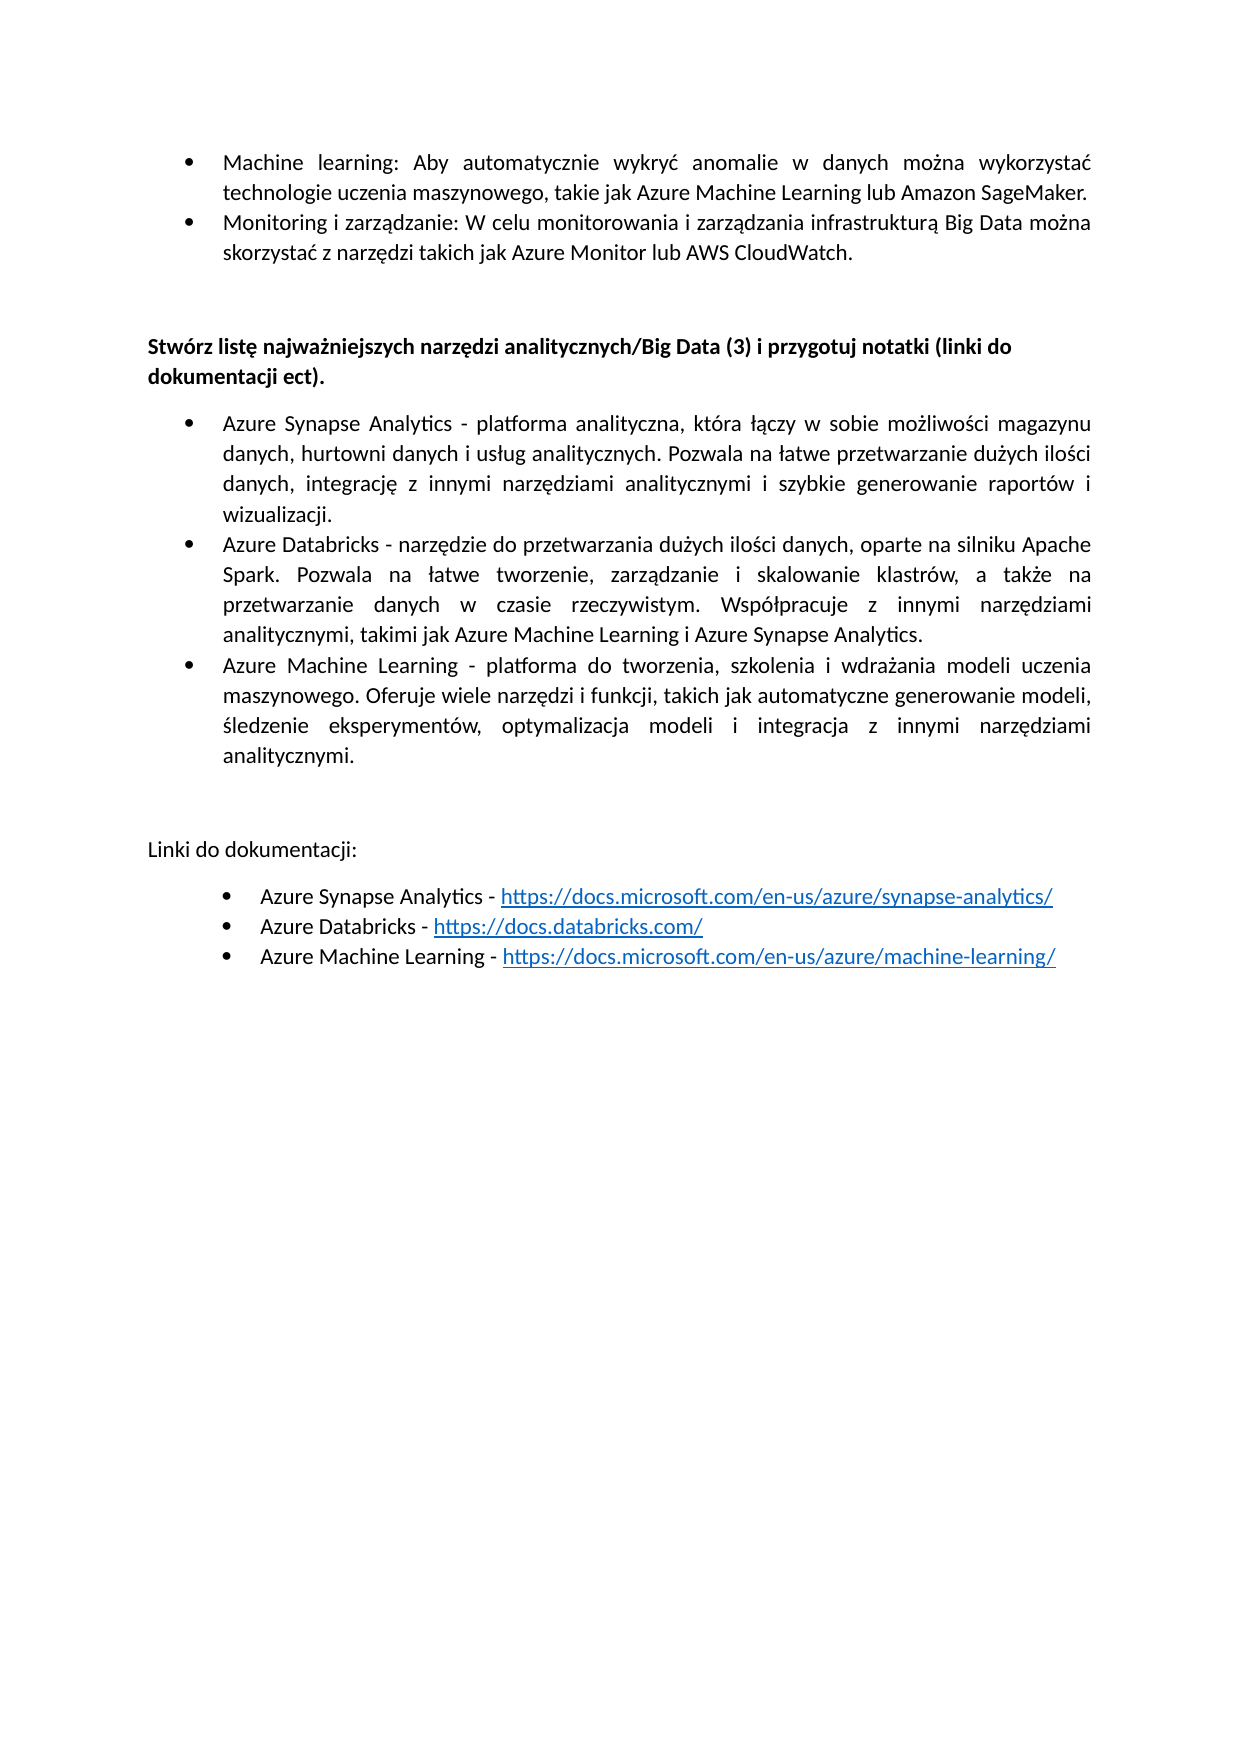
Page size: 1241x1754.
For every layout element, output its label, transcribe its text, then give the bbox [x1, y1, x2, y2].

list Azure Synapse Analytics - https://docs.microsoft.com/en-us/azure/synapse-analytics/ [223, 882, 1093, 910]
list Azure Databricks - https://docs.databricks.com/ [223, 912, 1093, 940]
text Linki do dokumentacji: [148, 835, 1093, 863]
text Stwórz listę najważniejszych narzędzi analitycznych/Big Data (3) i przygotuj notatki (linki do dokumentacji ect). [148, 332, 1093, 390]
list Azure Machine Learning - https://docs.microsoft.com/en-us/azure/machine-learning/ [223, 942, 1093, 970]
list Azure Databricks - narzędzie do przetwarzania dużych ilości danych, oparte na silniku Apache Spark. Pozwala na łatwe tworzenie, zarządzanie i skalowanie klastrów, a także na przetwarzanie danych w czasie rzeczywistym. Współpracuje z innymi narzędziami analitycznymi, takimi jak Azure Machine Learning i Azure Synapse Analytics. [185, 530, 1093, 648]
list Azure Machine Learning - platforma do tworzenia, szkolenia i wdrażania modeli uczenia maszynowego. Oferuje wiele narzędzi i funkcji, takich jak automatyczne generowanie modeli, śledzenie eksperymentów, optymalizacja modeli i integracja z innymi narzędziami analitycznymi. [185, 651, 1093, 769]
list Azure Synapse Analytics - platforma analityczna, która łączy w sobie możliwości magazynu danych, hurtowni danych i usług analitycznych. Pozwala na łatwe przetwarzanie dużych ilości danych, integrację z innymi narzędziami analitycznymi i szybkie generowanie raportów i wizualizacji. [185, 409, 1093, 528]
list Monitoring i zarządzanie: W celu monitorowania i zarządzania infrastrukturą Big Data można skorzystać z narzędzi takich jak Azure Monitor lub AWS CloudWatch. [185, 208, 1093, 266]
list Machine learning: Aby automatycznie wykryć anomalie w danych można wykorzystać technologie uczenia maszynowego, takie jak Azure Machine Learning lub Amazon SageMaker. [185, 148, 1093, 206]
